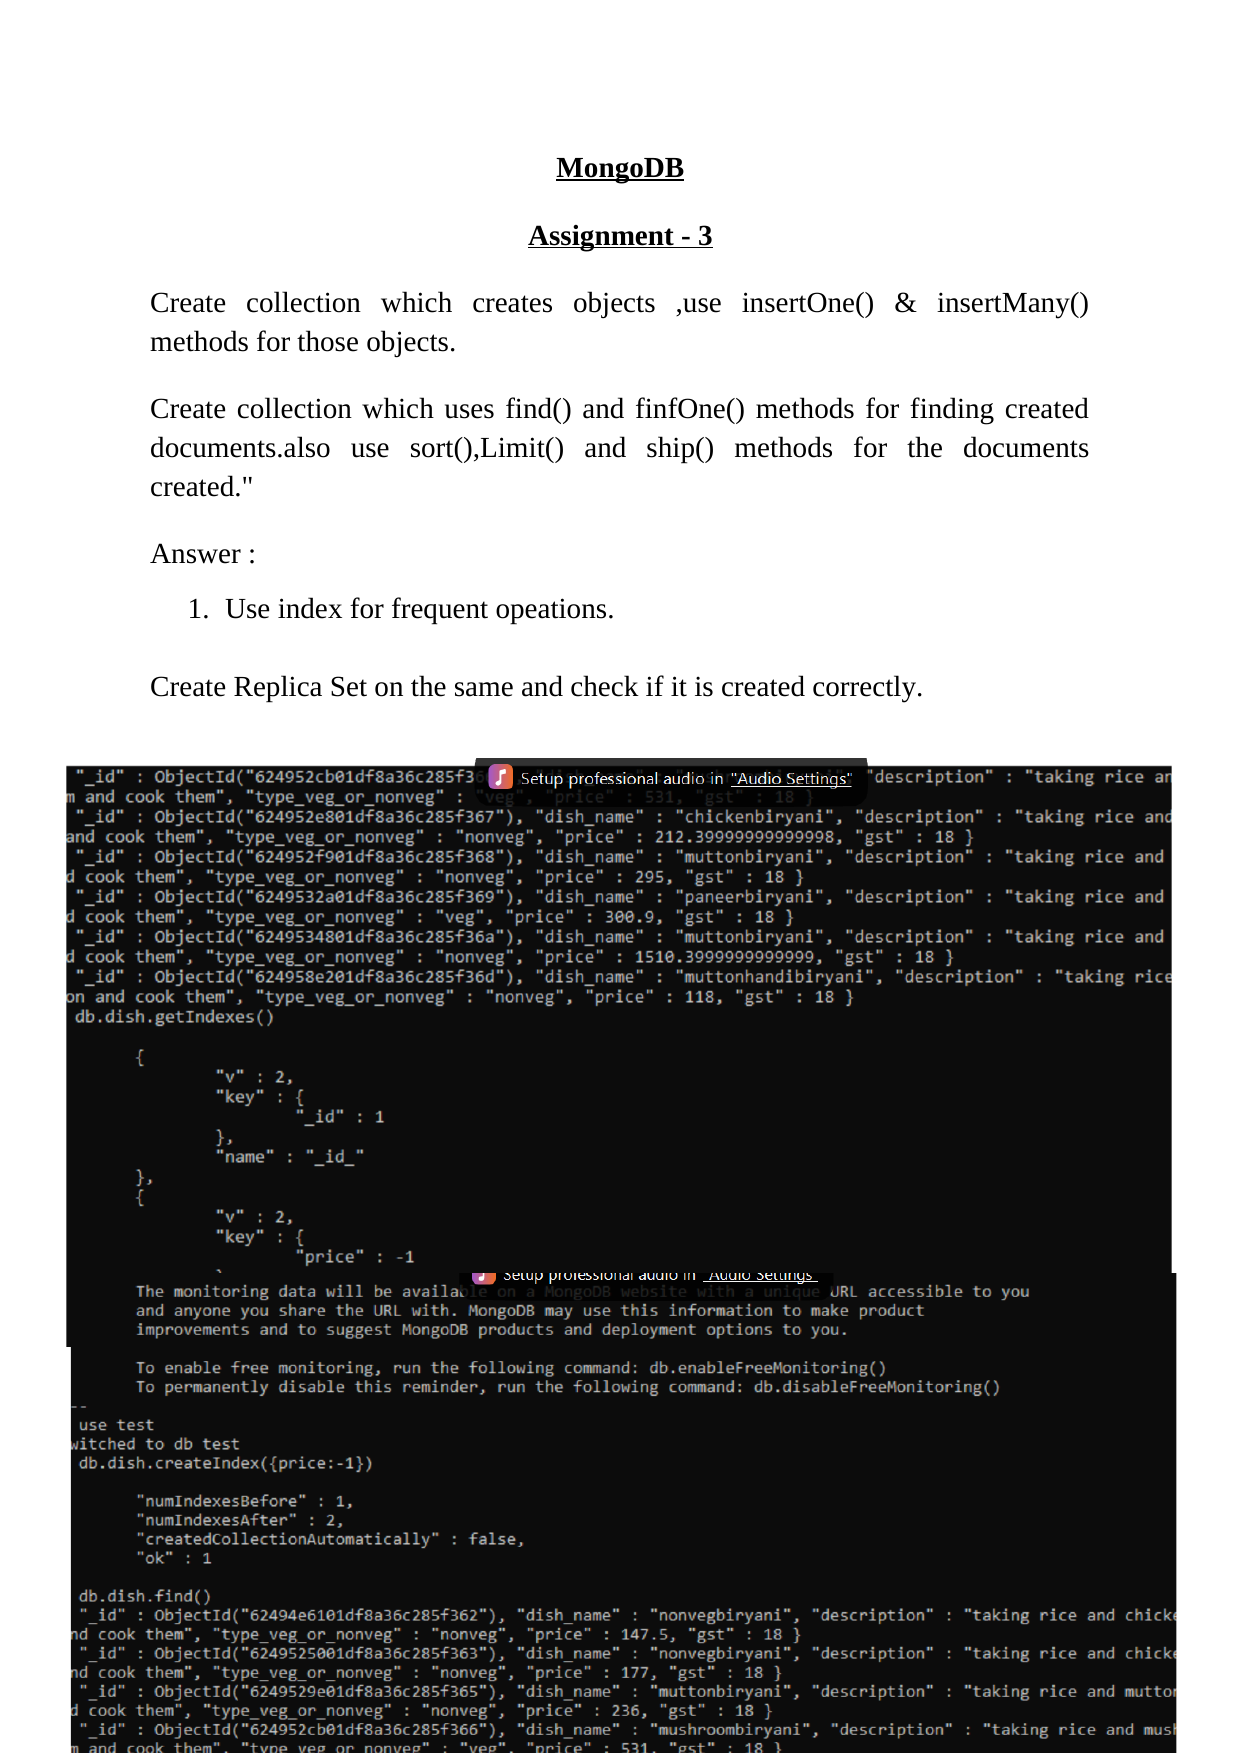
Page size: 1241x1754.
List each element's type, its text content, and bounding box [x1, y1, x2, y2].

text Create Replica Set on the same and check if it is created correctly. [150, 669, 1090, 702]
list Use index for frequent opeations. [187, 592, 1090, 625]
picture [65, 758, 1177, 1753]
text Create collection which creates objects ,use insertOne() & insertMany() methods for those objects. [150, 285, 1090, 357]
text Assignment - 3 [150, 218, 1090, 251]
text Create collection which uses find() and finfOne() methods for finding created documents.also use sort(),Limit() and ship() methods for the documents created." [150, 392, 1090, 502]
text Answer : [150, 536, 1090, 570]
text MongoDB [150, 150, 1090, 183]
